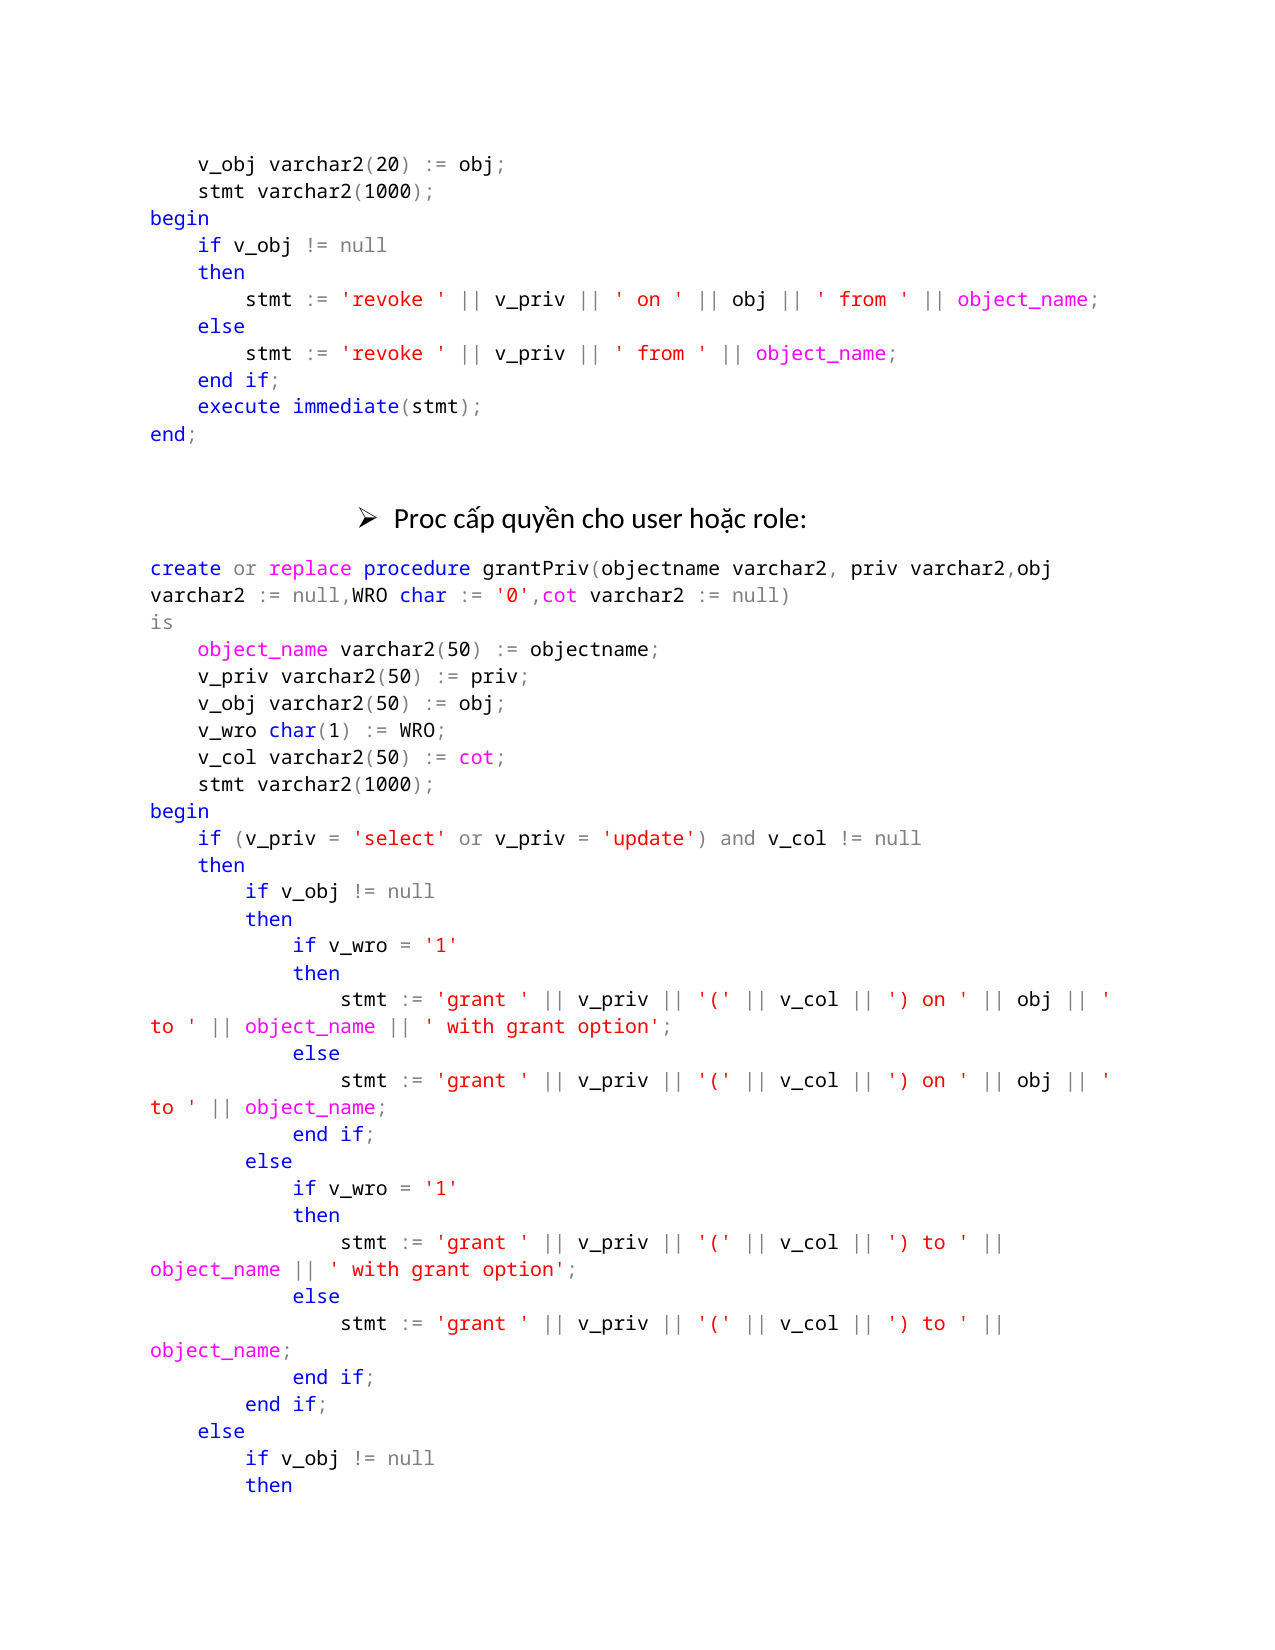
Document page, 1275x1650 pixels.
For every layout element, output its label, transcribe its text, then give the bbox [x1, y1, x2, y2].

text else [150, 312, 1125, 339]
text if v_obj != null [150, 1444, 1125, 1471]
text v_obj varchar2(20) := obj; [150, 150, 1125, 177]
text end if; [150, 1363, 1125, 1390]
text is [150, 608, 1125, 635]
text if v_obj != null [150, 878, 1125, 905]
text v_col varchar2(50) := cot; [150, 743, 1125, 770]
text end; [150, 420, 1125, 447]
text v_priv varchar2(50) := priv; [150, 662, 1125, 689]
list Proc cấp quyền cho user hoặc role: [356, 501, 1125, 536]
text v_wro char(1) := WRO; [150, 716, 1125, 743]
text stmt := 'revoke ' || v_priv || ' on ' || obj || ' from ' || object_name; [150, 285, 1125, 312]
text v_obj varchar2(50) := obj; [150, 689, 1125, 716]
text object_name varchar2(50) := objectname; [150, 635, 1125, 662]
text else [150, 1282, 1125, 1309]
text stmt varchar2(1000); [150, 770, 1125, 797]
text stmt := 'grant ' || v_priv || '(' || v_col || ') to ' || object_name || ' with grant option'; [150, 1228, 1125, 1282]
text stmt := 'grant ' || v_priv || '(' || v_col || ') on ' || obj || ' to ' || object_name; [150, 1067, 1125, 1121]
text then [150, 905, 1125, 932]
text then [150, 851, 1125, 878]
text stmt := 'grant ' || v_priv || '(' || v_col || ') on ' || obj || ' to ' || object_name || ' with grant option'; [150, 986, 1125, 1040]
text end if; [150, 1390, 1125, 1417]
text else [150, 1417, 1125, 1444]
text create or replace procedure grantPriv(objectname varchar2, priv varchar2,obj varchar2 := null,WRO char := '0',cot varchar2 := null) [150, 554, 1125, 608]
text if v_wro = '1' [150, 1174, 1125, 1202]
text stmt := 'grant ' || v_priv || '(' || v_col || ') to ' || object_name; [150, 1309, 1125, 1363]
text if v_obj != null [150, 231, 1125, 258]
text if (v_priv = 'select' or v_priv = 'update') and v_col != null [150, 824, 1125, 851]
text else [150, 1148, 1125, 1174]
text then [150, 258, 1125, 285]
text stmt varchar2(1000); [150, 177, 1125, 204]
text execute immediate(stmt); [150, 393, 1125, 420]
text if v_wro = '1' [150, 932, 1125, 959]
text begin [150, 204, 1125, 231]
text begin [150, 797, 1125, 824]
text else [150, 1040, 1125, 1067]
text then [150, 1471, 1125, 1498]
text then [150, 1202, 1125, 1228]
text end if; [150, 1121, 1125, 1148]
text then [150, 959, 1125, 986]
text end if; [150, 366, 1125, 393]
text stmt := 'revoke ' || v_priv || ' from ' || object_name; [150, 339, 1125, 366]
